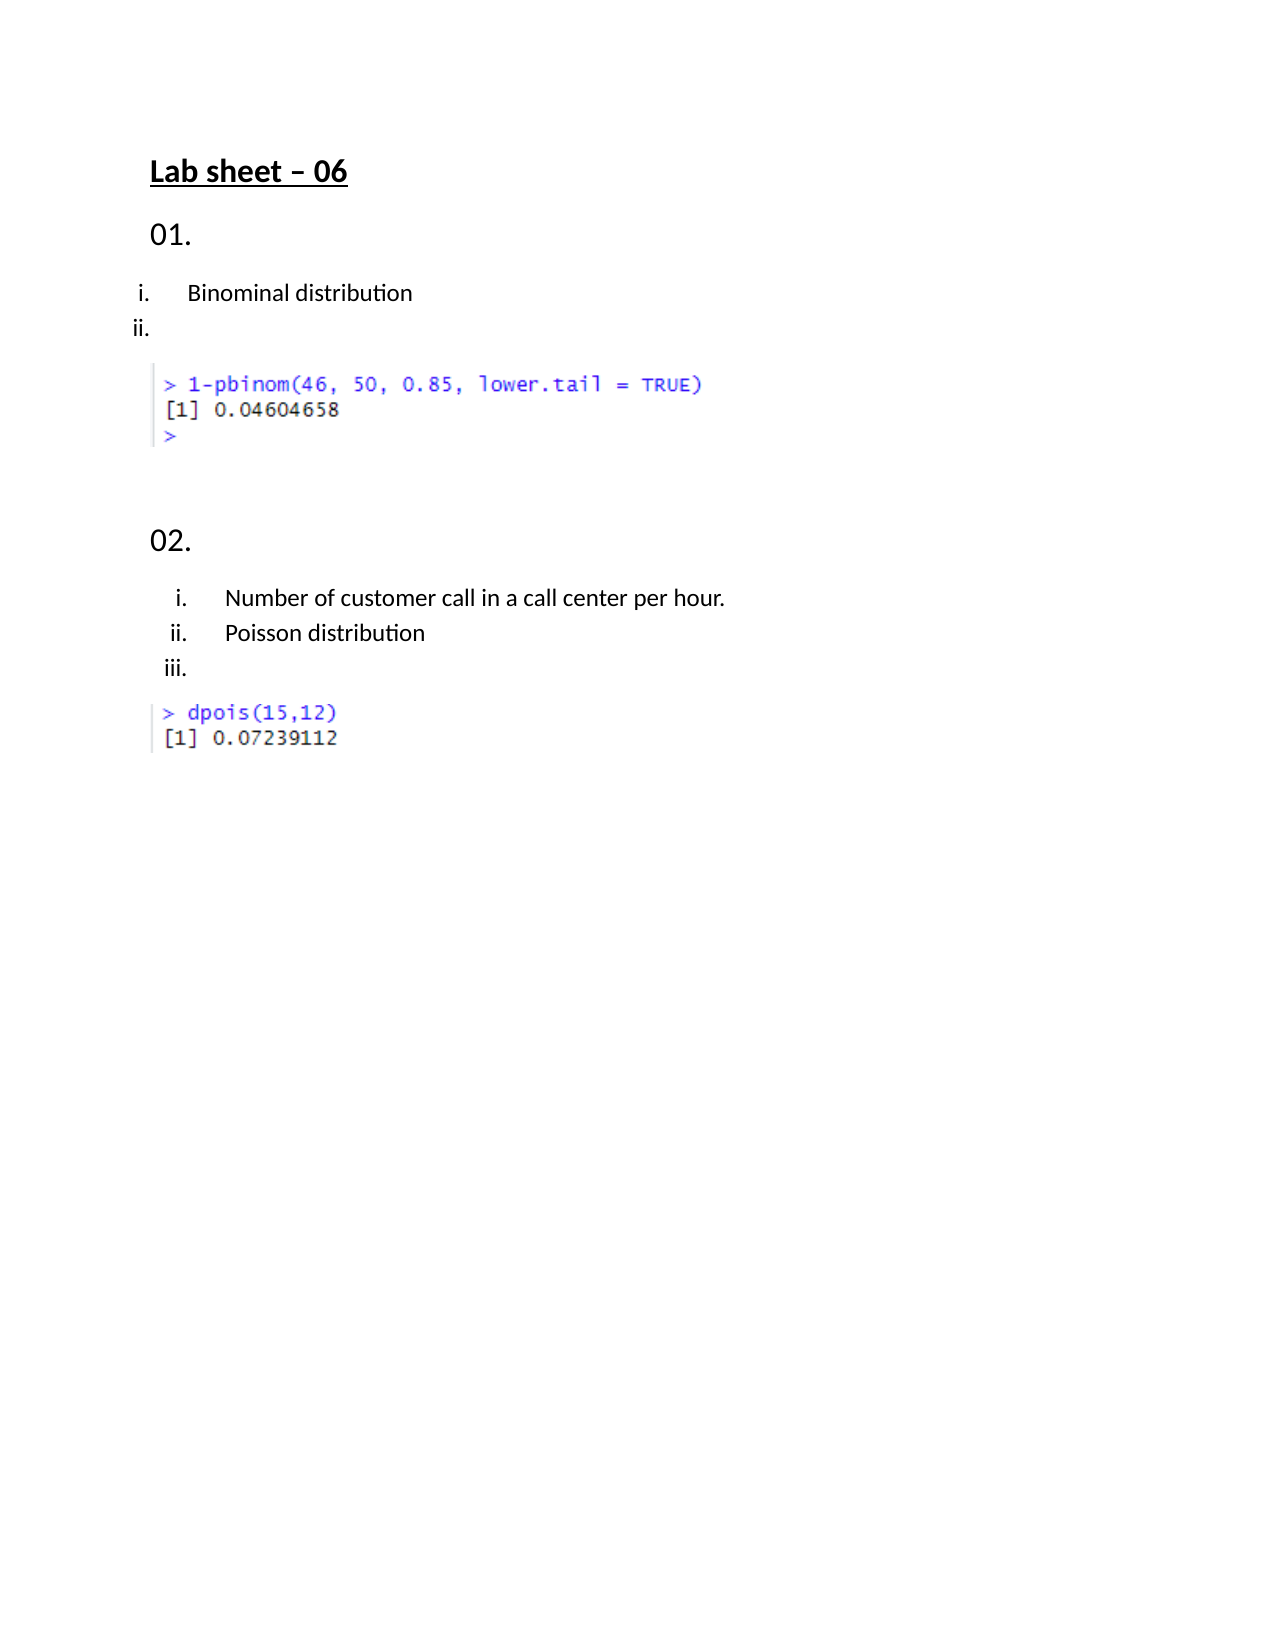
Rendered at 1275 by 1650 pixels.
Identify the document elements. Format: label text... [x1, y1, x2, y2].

picture [150, 704, 554, 753]
list Number of customer call in a call center per hour. [187, 583, 1125, 613]
list Poisson distribution [187, 618, 1125, 648]
picture [150, 363, 763, 447]
text 01. [150, 213, 1125, 254]
list Binominal distribution [150, 277, 1125, 307]
text 02. [150, 519, 1125, 560]
text Lab sheet – 06 [150, 150, 1125, 191]
